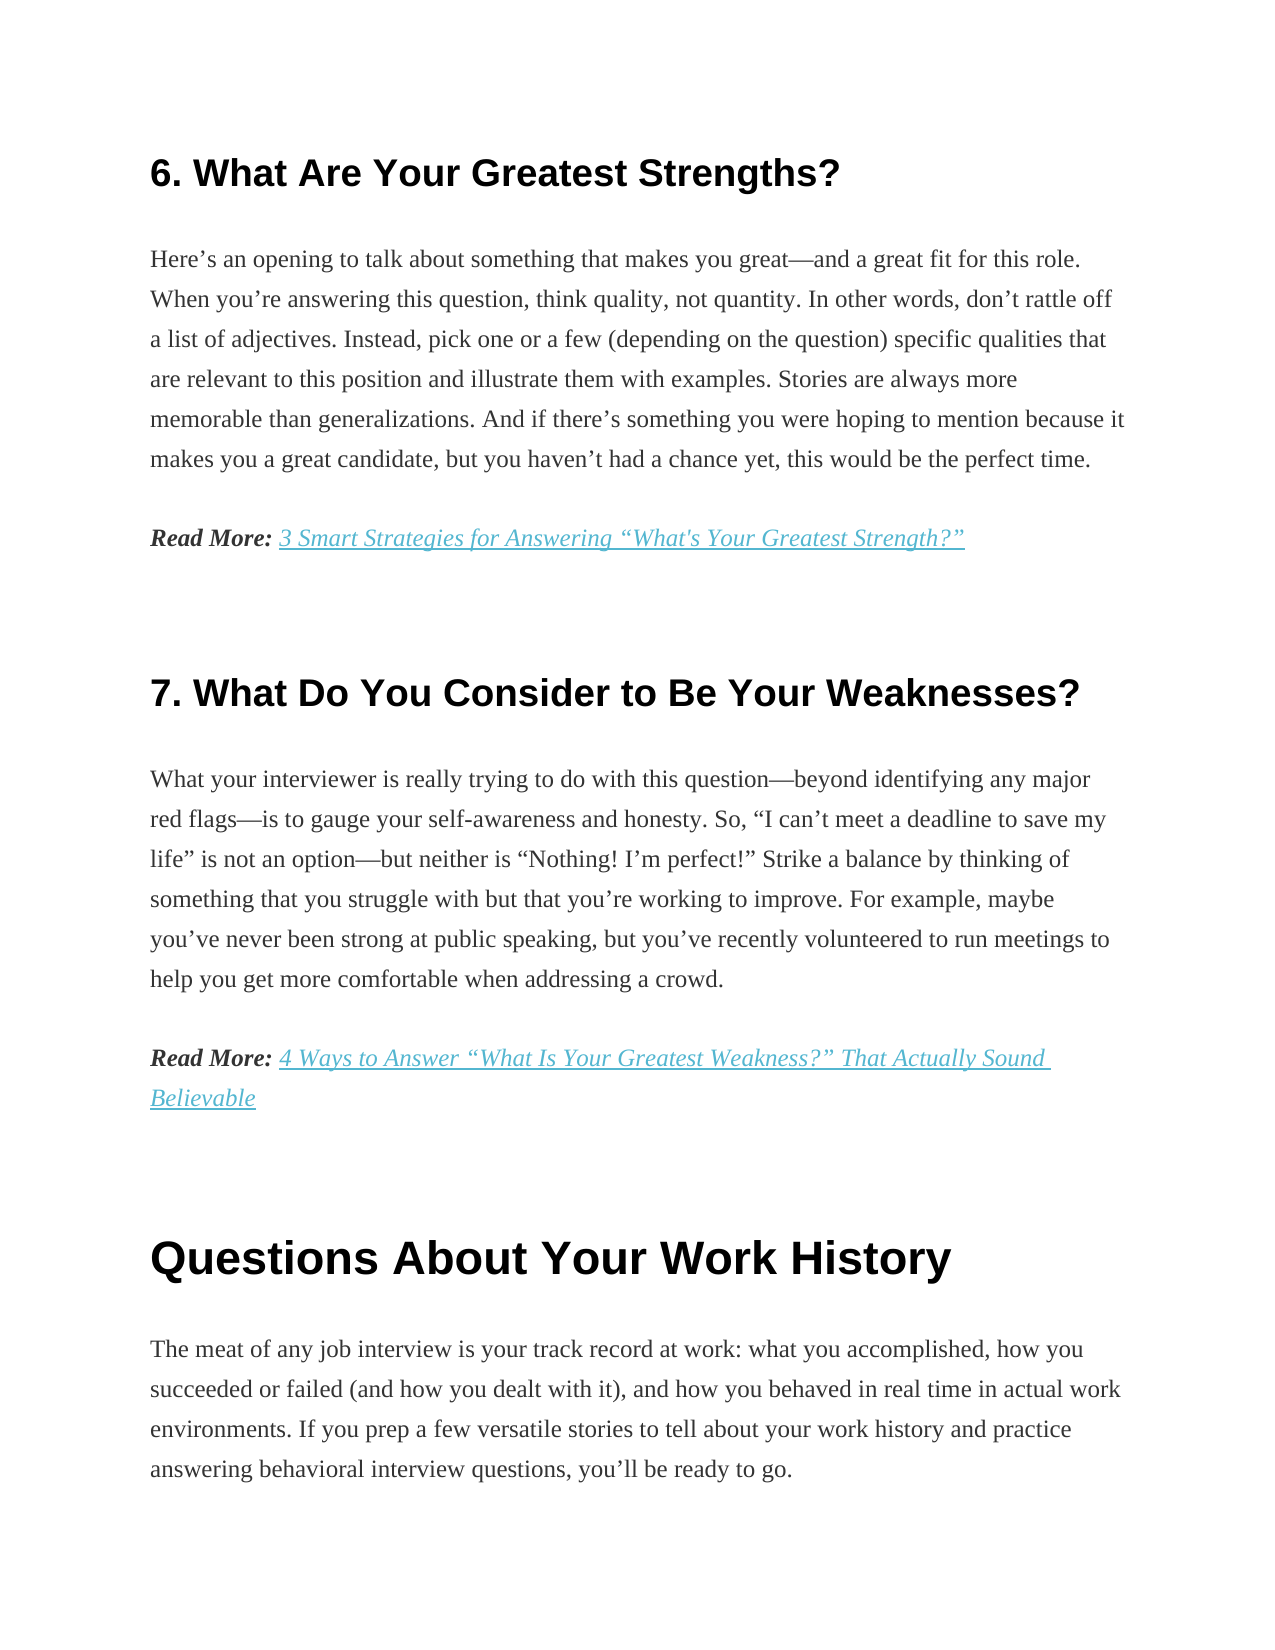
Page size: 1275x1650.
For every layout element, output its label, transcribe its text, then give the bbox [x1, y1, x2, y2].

text What your interviewer is really trying to do with this question—beyond identifying any major red flags—is to gauge your self-awareness and honesty. So, “I can’t meet a deadline to save my life” is not an option—but neither is “Nothing! I’m perfect!” Strike a balance by thinking of something that you struggle with but that you’re working to improve. For example, maybe you’ve never been strong at public speaking, but you’ve recently volunteered to run meetings to help you get more comfortable when addressing a crowd. [150, 753, 1125, 993]
text 7. What Do You Consider to Be Your Weaknesses? [150, 670, 1125, 714]
text 6. What Are Your Greatest Strengths? [150, 150, 1125, 194]
text The meat of any job interview is your track record at work: what you accomplished, how you succeeded or failed (and how you dealt with it), and how you behaved in real time in actual work environments. If you prep a few versatile stories to tell about your work history and practice answering behavioral interview questions, you’ll be ready to go. [150, 1323, 1125, 1483]
text Here’s an opening to talk about something that makes you great—and a great fit for this role. When you’re answering this question, think quality, not quantity. In other words, don’t rattle off a list of adjectives. Instead, pick one or a few (depending on the question) specific qualities that are relevant to this position and illustrate them with examples. Stories are always more memorable than generalizations. And if there’s something you were hoping to mention because it makes you a great candidate, but you haven’t had a chance yet, this would be the perfect time. [150, 233, 1125, 473]
text Questions About Your Work History [150, 1230, 1125, 1284]
text Read More: 4 Ways to Answer “What Is Your Greatest Weakness?” That Actually Sound Believable [150, 1032, 1125, 1112]
text Read More: 3 Smart Strategies for Answering “What's Your Greatest Strength?” [150, 512, 1125, 552]
